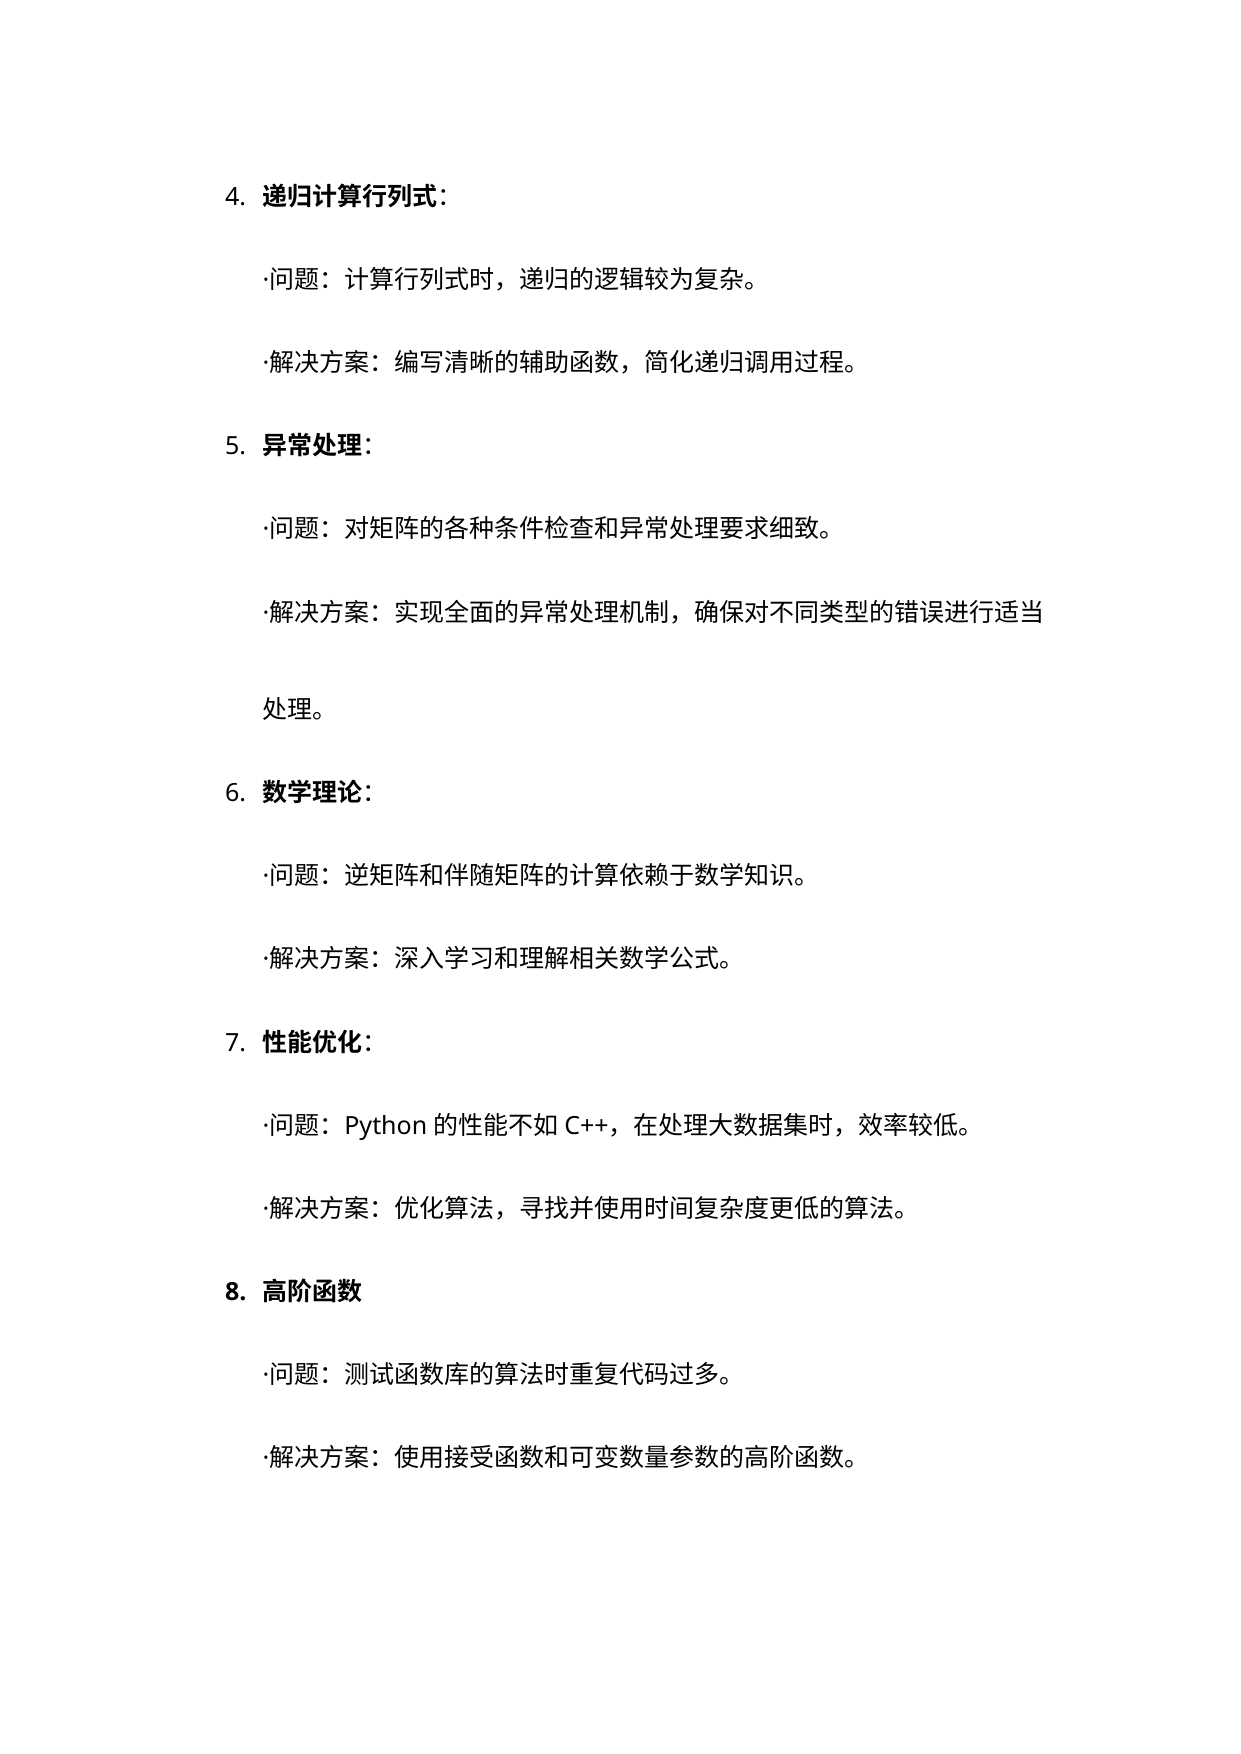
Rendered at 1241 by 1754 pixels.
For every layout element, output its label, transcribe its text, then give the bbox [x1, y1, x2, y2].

list 递归计算行列式： [225, 162, 1053, 227]
list 性能优化： [225, 1008, 1053, 1073]
text ·问题：对矩阵的各种条件检查和异常处理要求细致。 [262, 494, 1053, 559]
list 异常处理： [225, 411, 1053, 476]
text ·问题：计算行列式时，递归的逻辑较为复杂。 [262, 245, 1053, 310]
text ·解决方案：编写清晰的辅助函数，简化递归调用过程。 [262, 328, 1053, 393]
list 高阶函数 [225, 1257, 1053, 1322]
text ·问题：逆矩阵和伴随矩阵的计算依赖于数学知识。 [262, 841, 1053, 906]
list ·问题：测试函数库的算法时重复代码过多。 [262, 1340, 1053, 1405]
text ·解决方案：深入学习和理解相关数学公式。 [262, 924, 1053, 989]
text ·问题：Python 的性能不如 C++，在处理大数据集时，效率较低。 [262, 1091, 1053, 1156]
list ·解决方案：使用接受函数和可变数量参数的高阶函数。 [262, 1423, 1053, 1488]
text ·解决方案：实现全面的异常处理机制，确保对不同类型的错误进行适当处理。 [262, 578, 1053, 740]
list 数学理论： [225, 758, 1053, 823]
text ·解决方案：优化算法，寻找并使用时间复杂度更低的算法。 [262, 1174, 1053, 1239]
